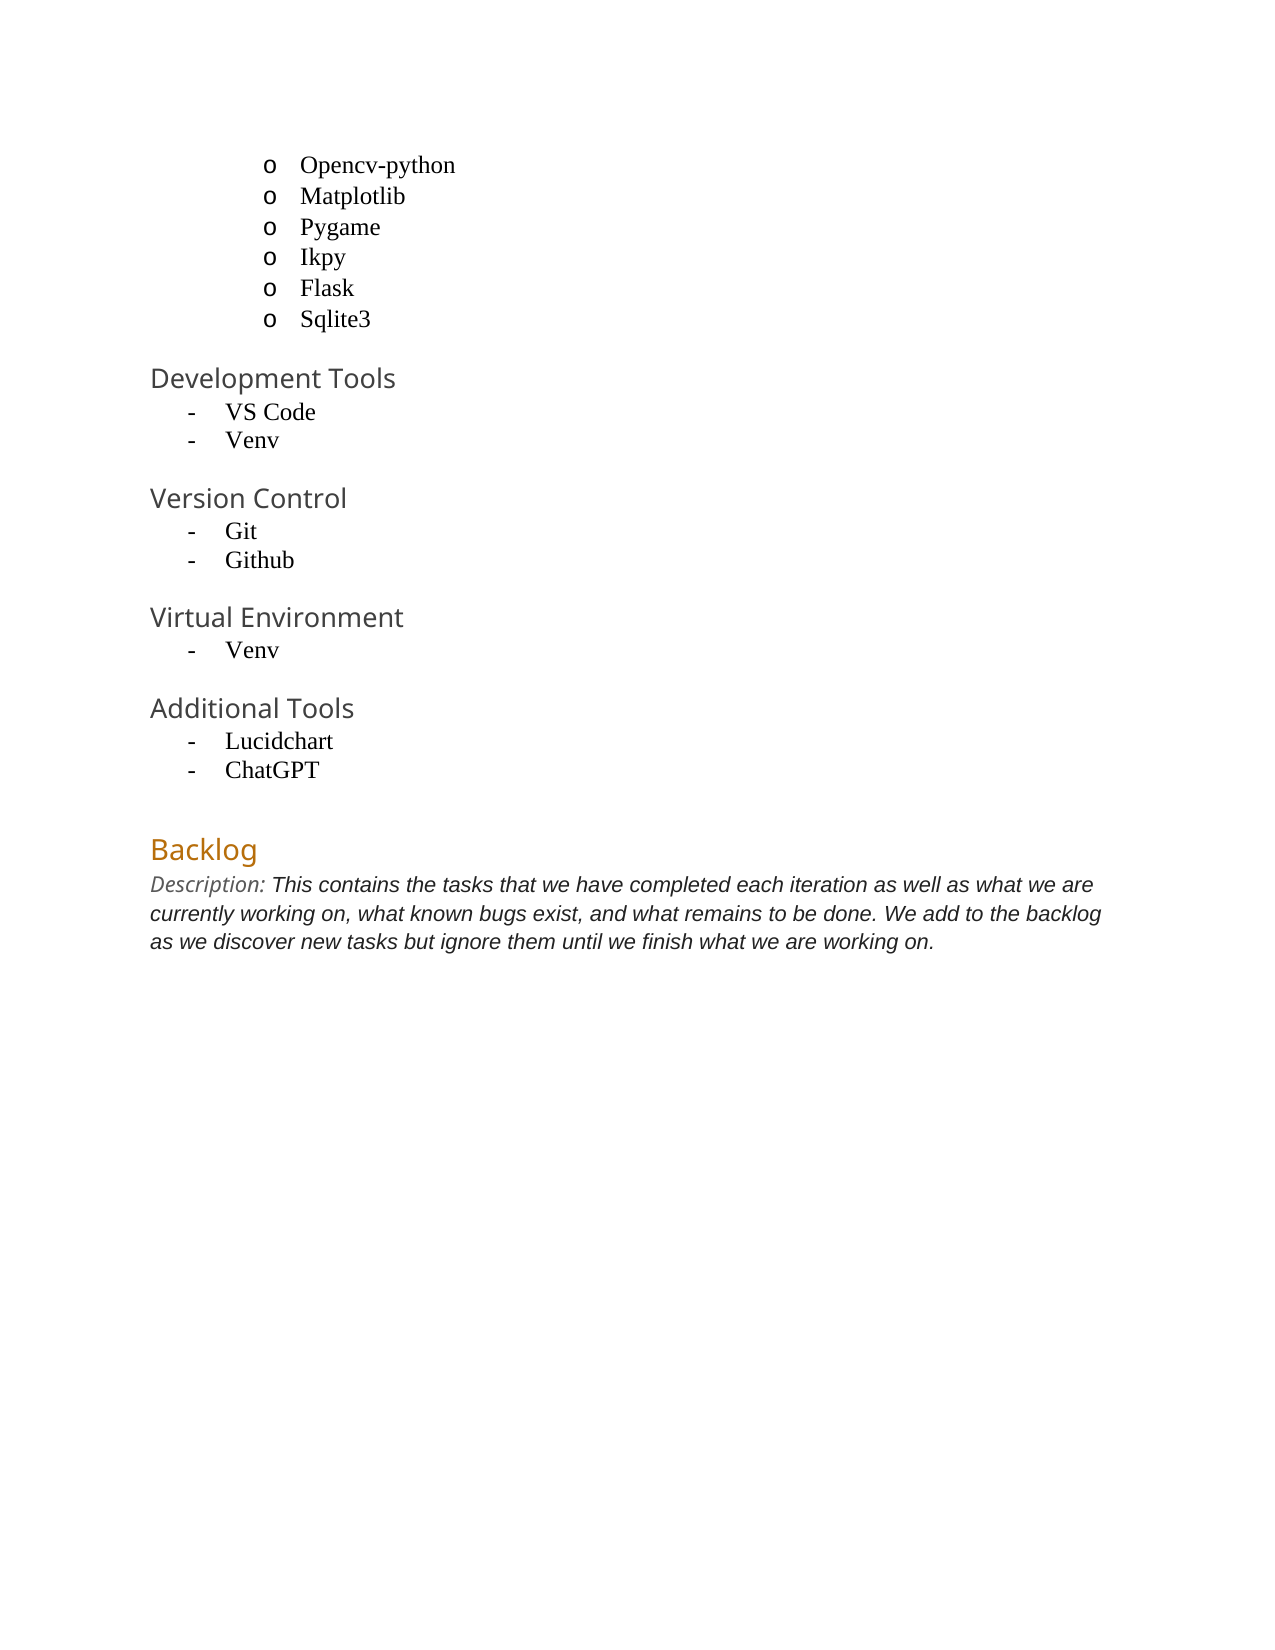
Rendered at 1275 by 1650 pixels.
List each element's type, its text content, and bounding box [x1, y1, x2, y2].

list Git [187, 516, 1125, 545]
list ChatGPT [187, 755, 1125, 784]
list Venv [187, 426, 1125, 454]
list Venv [187, 636, 1125, 664]
list Ikpy [262, 242, 1125, 273]
list Matplotlib [262, 181, 1125, 212]
text Development Tools [150, 360, 1125, 397]
list Github [187, 545, 1125, 574]
list Opencv-python [262, 150, 1125, 181]
text Version Control [150, 479, 1125, 516]
list Flask [262, 273, 1125, 304]
text Additional Tools [150, 689, 1125, 726]
text Virtual Environment [150, 599, 1125, 636]
list VS Code [187, 397, 1125, 426]
subtitle Backlog [150, 829, 1125, 869]
text Description: This contains the tasks that we have completed each iteration as well as what we are currently working on, what known bugs exist, and what remains to be done. We add to the backlog as we discover new tasks but ignore them until we finish what we are working on. [150, 869, 1125, 954]
list Pygame [262, 212, 1125, 242]
list Sqlite3 [262, 304, 1125, 335]
list Lucidchart [187, 726, 1125, 755]
